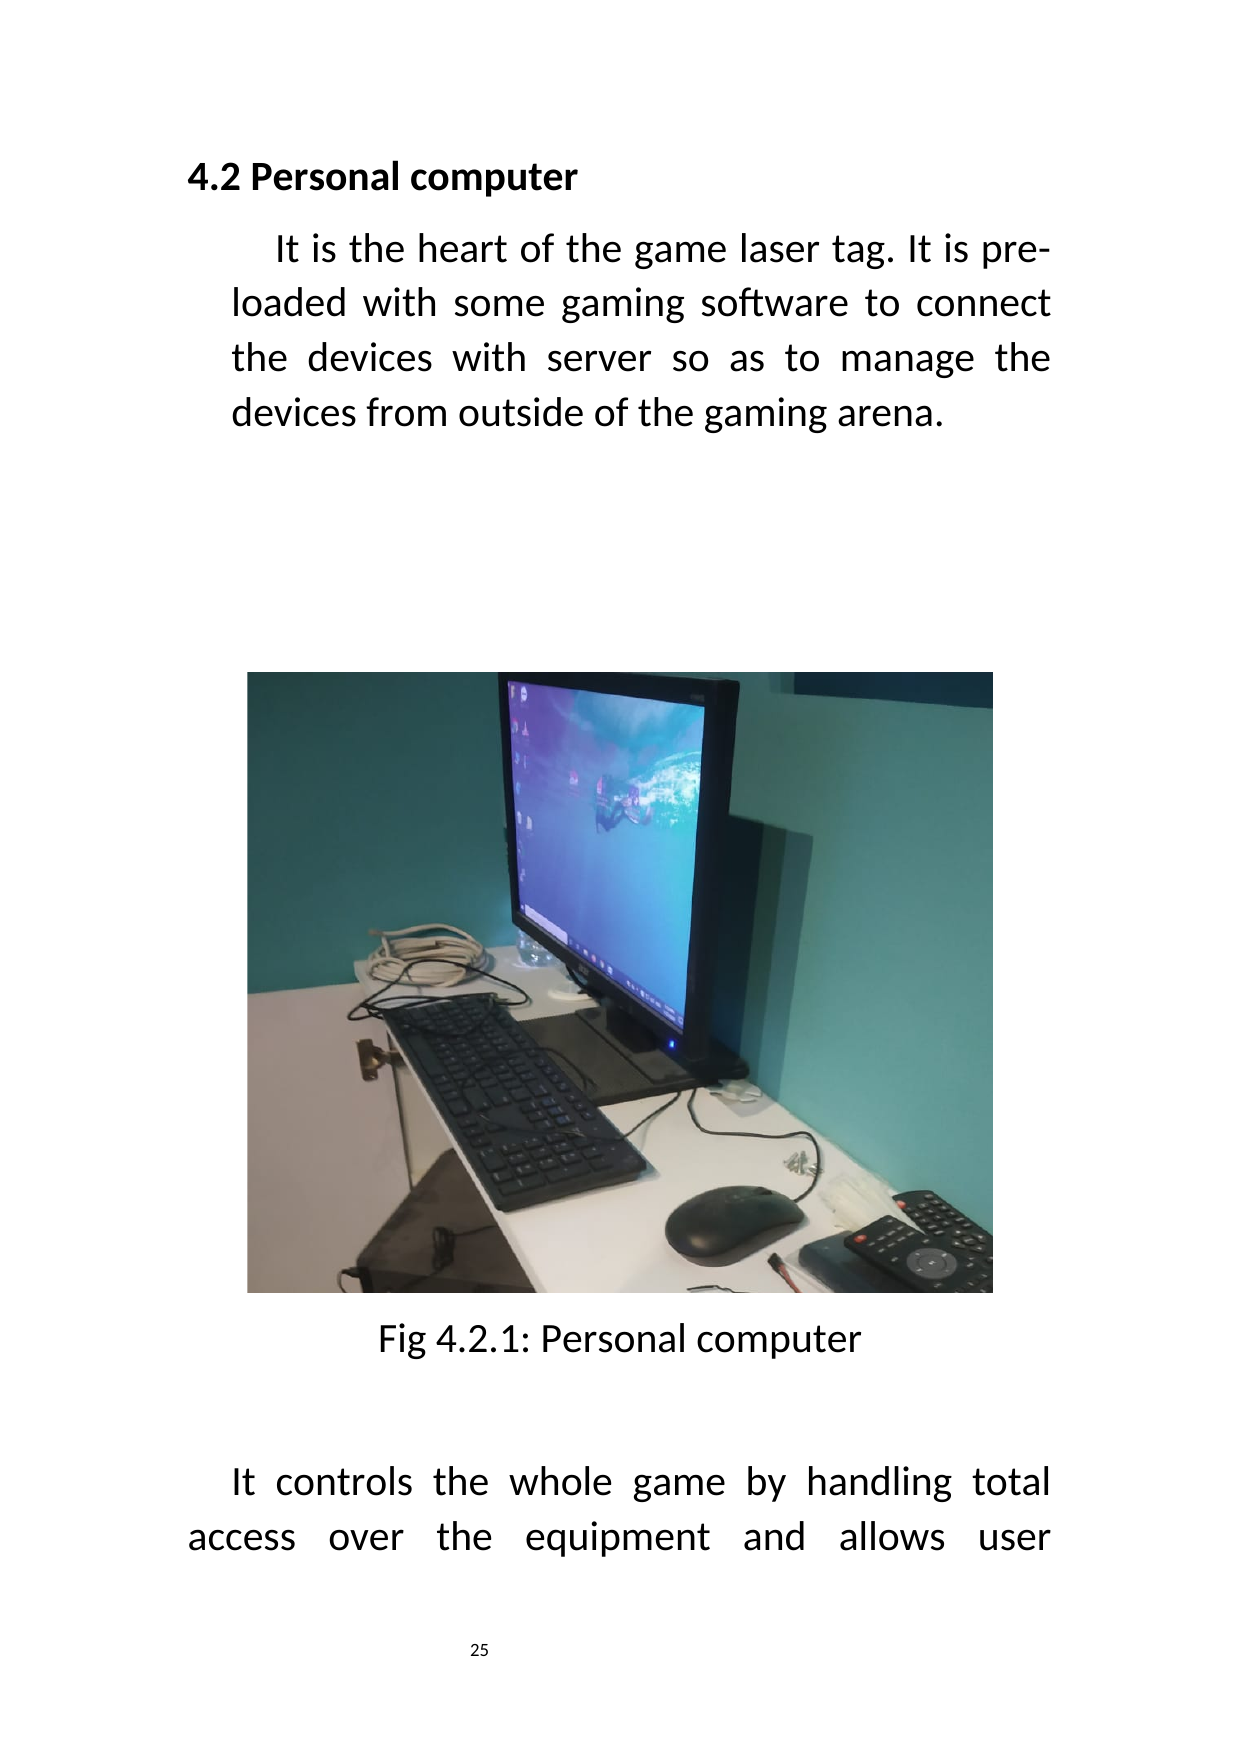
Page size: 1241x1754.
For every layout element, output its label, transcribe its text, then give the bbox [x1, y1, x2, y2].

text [187, 1455, 1053, 1561]
text Fig 4.2.1: Personal computer [187, 1312, 1053, 1362]
text It is the heart of the game laser tag. It is pre-loaded with some gaming software to connect the devices with server so as to manage the devices from outside of the gaming arena. [231, 222, 1053, 437]
list Personal computer [187, 150, 1053, 201]
picture [247, 672, 993, 1293]
